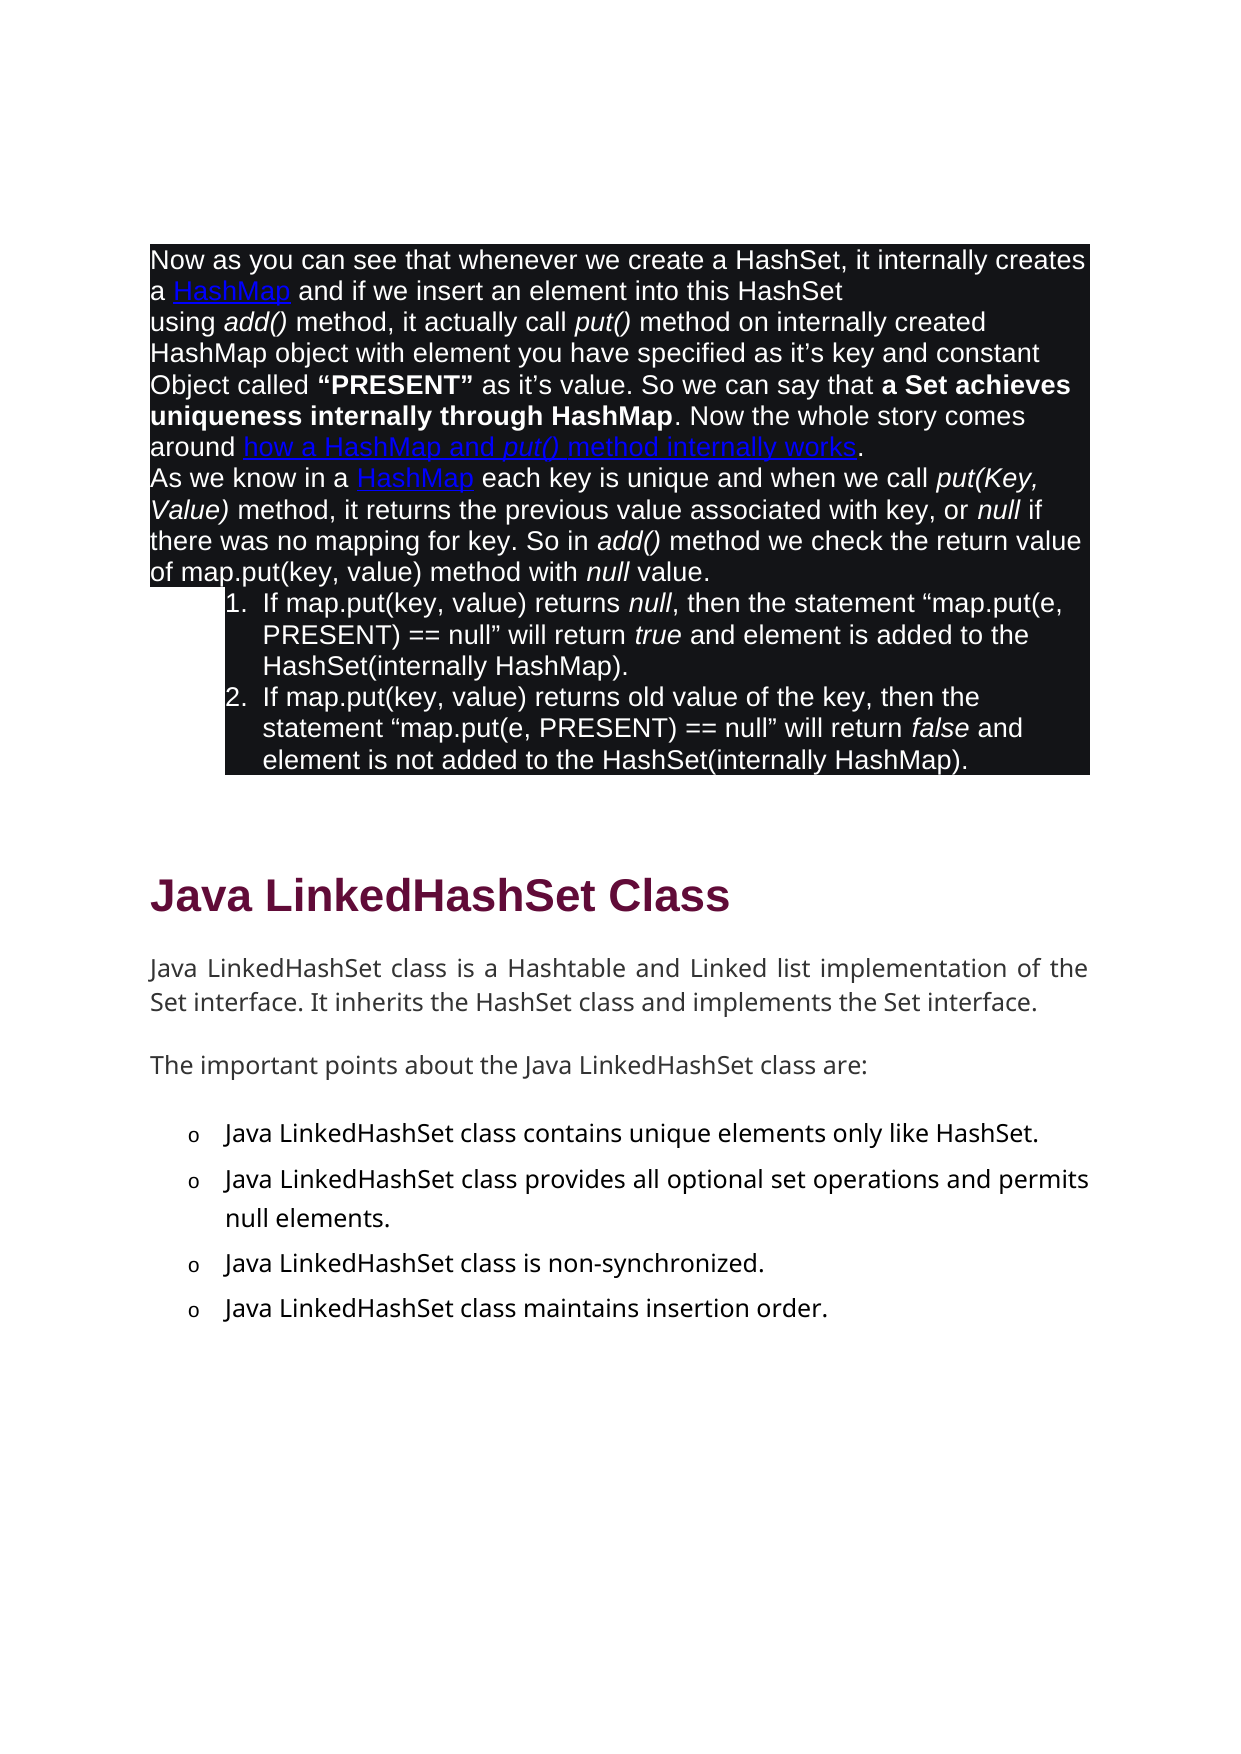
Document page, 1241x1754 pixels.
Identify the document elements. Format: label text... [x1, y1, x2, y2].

list If map.put(key, value) returns null, then the statement “map.put(e, PRESENT) == null” will return true and element is added to the HashSet(internally HashMap). [225, 587, 1090, 681]
subtitle Java LinkedHashSet Class [150, 869, 1090, 921]
list If map.put(key, value) returns old value of the key, then the statement “map.put(e, PRESENT) == null” will return false and element is not added to the HashSet(internally HashMap). [225, 681, 1090, 775]
text Java LinkedHashSet class is a Hashtable and Linked list implementation of the Set interface. It inherits the HashSet class and implements the Set interface. [150, 951, 1090, 1019]
text The important points about the Java LinkedHashSet class are: [150, 1048, 1090, 1082]
text Now as you can see that whenever we create a HashSet, it internally creates a HashMap and if we insert an element into this HashSet using add() method, it actually call put() method on internally created HashMap object with element you have specified as it’s key and constant Object called “PRESENT” as it’s value. So we can say that a Set achieves uniqueness internally through HashMap. Now the whole story comes around how a HashMap and put() method internally works. [150, 244, 1090, 462]
list Java LinkedHashSet class contains unique elements only like HashSet. [187, 1111, 1090, 1150]
list Java LinkedHashSet class maintains insertion order. [187, 1286, 1090, 1325]
text As we know in a HashMap each key is unique and when we call put(Key, Value) method, it returns the previous value associated with key, or null if there was no mapping for key. So in add() method we check the return value of map.put(key, value) method with null value. [150, 462, 1090, 587]
list Java LinkedHashSet class provides all optional set operations and permits null elements. [187, 1156, 1090, 1234]
list Java LinkedHashSet class is non-synchronized. [187, 1241, 1090, 1280]
